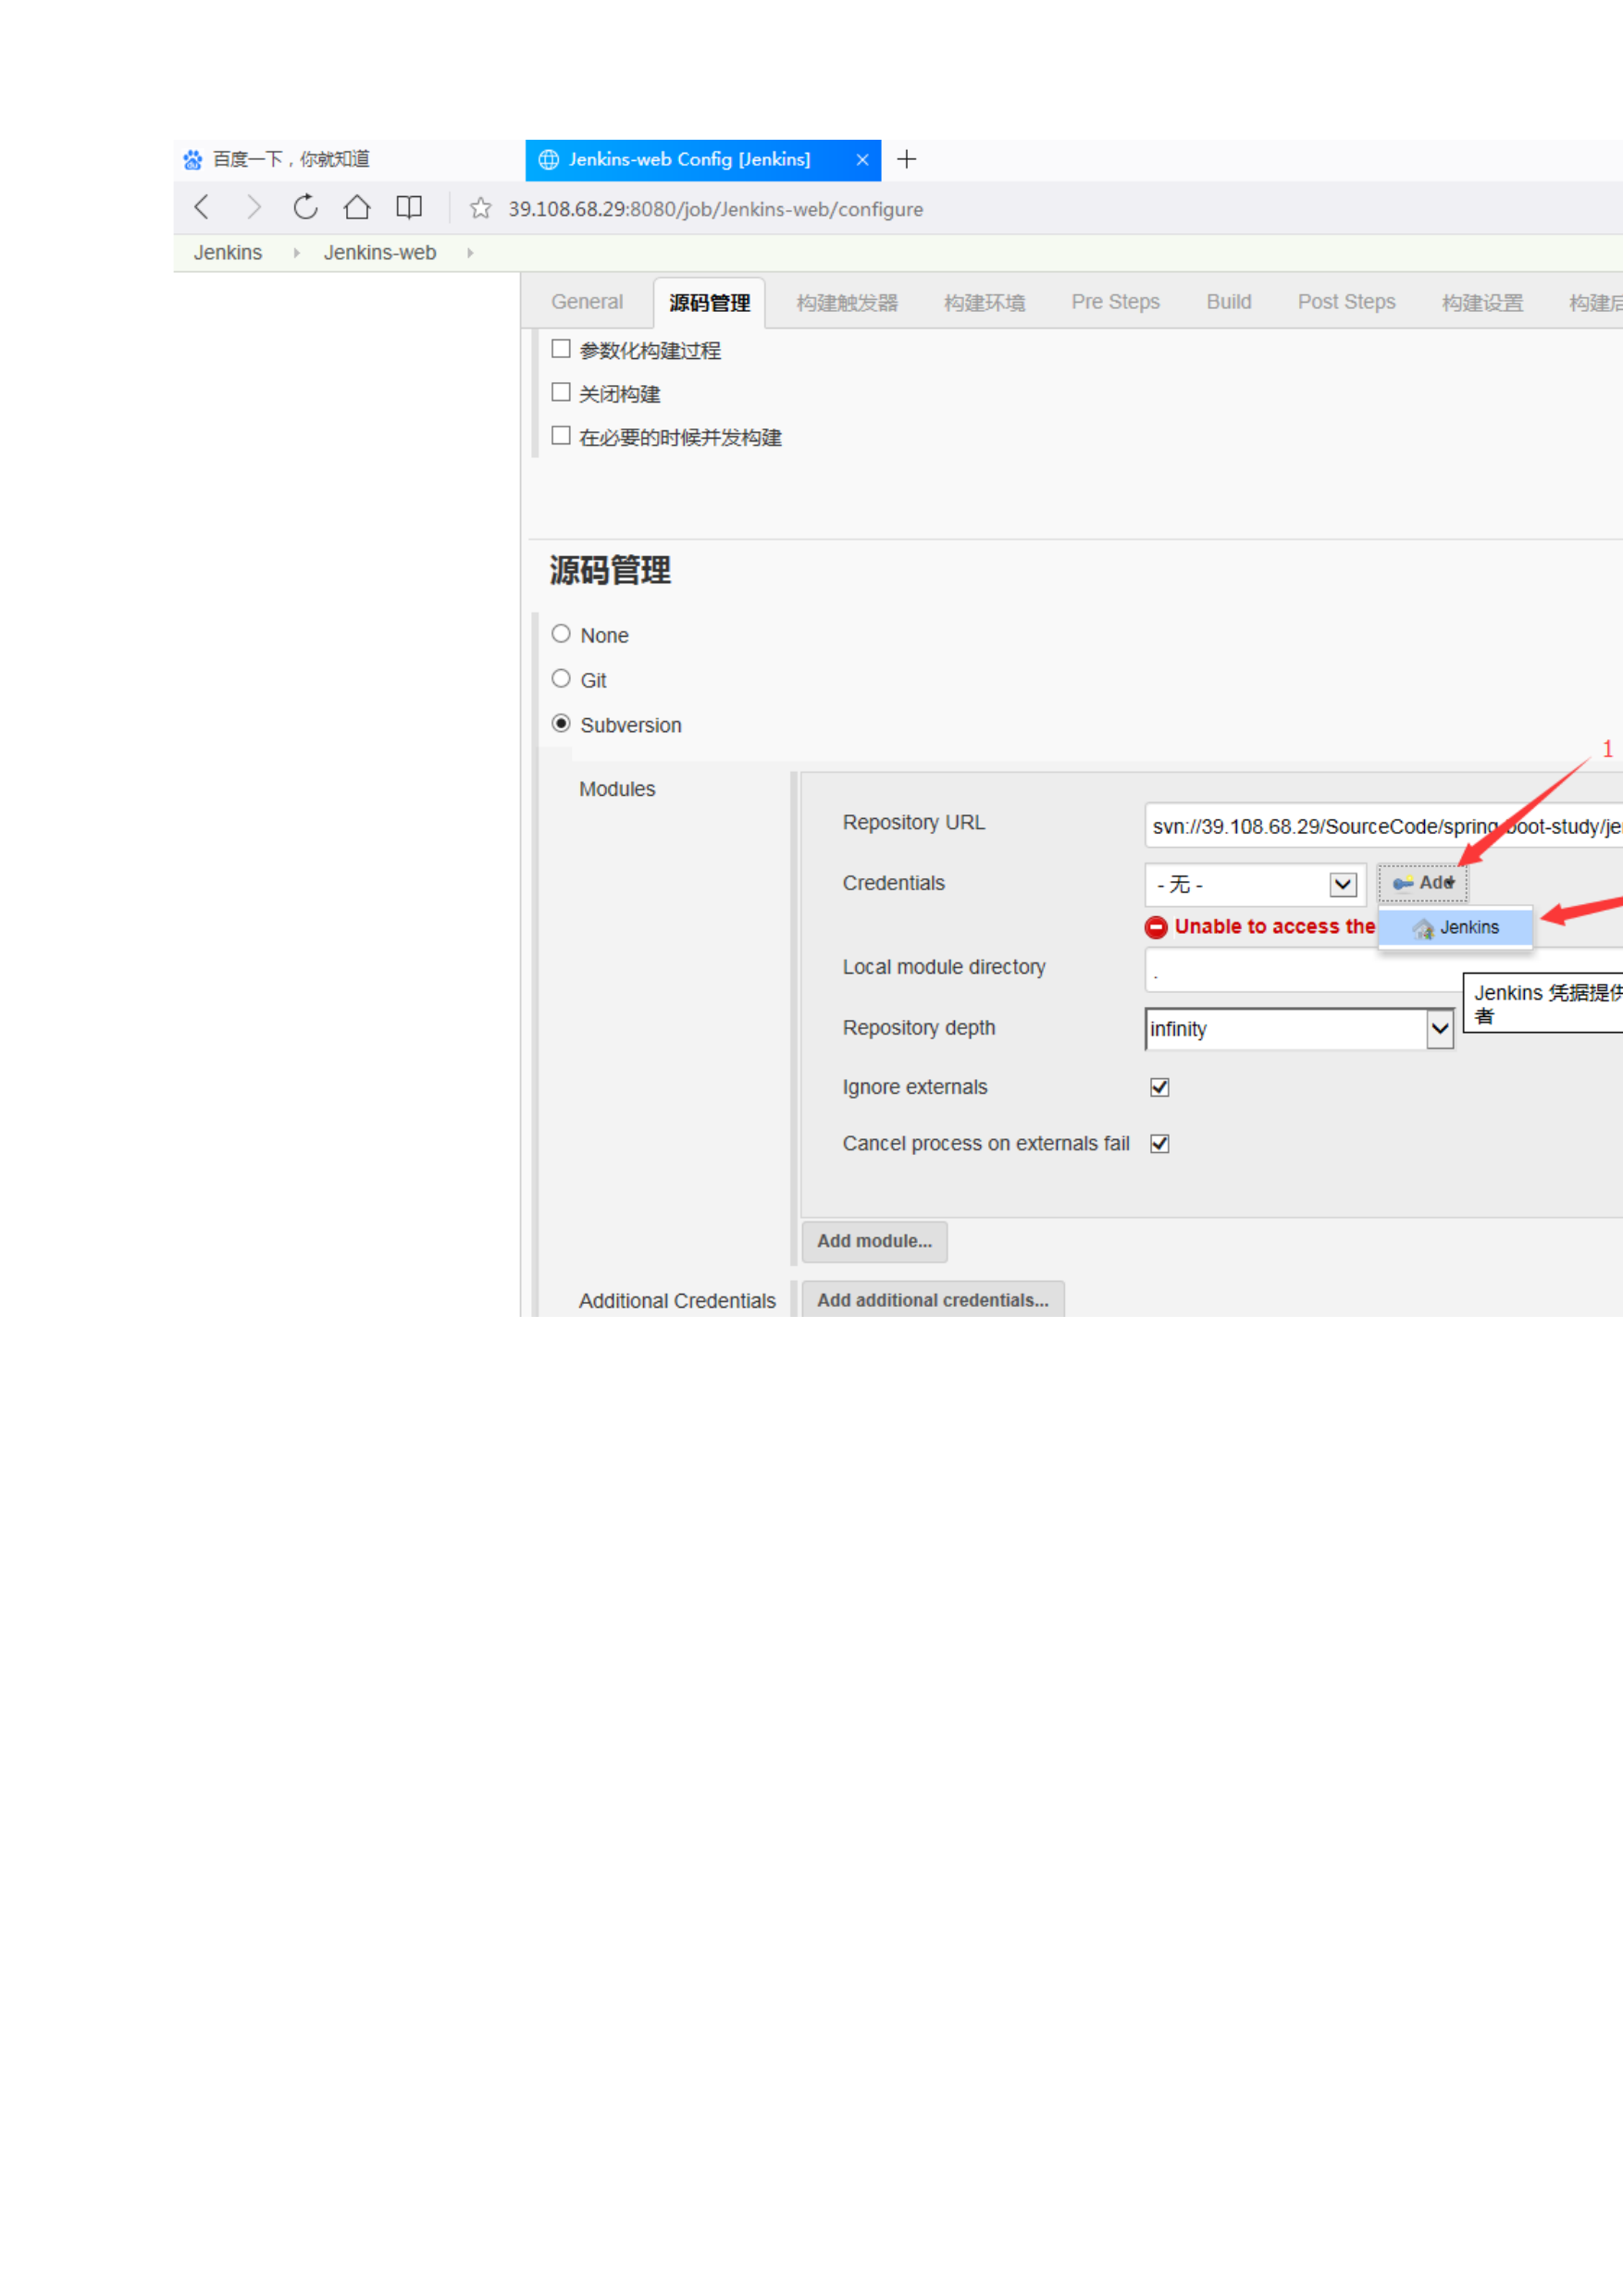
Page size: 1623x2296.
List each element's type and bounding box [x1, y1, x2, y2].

picture [173, 140, 1623, 1317]
